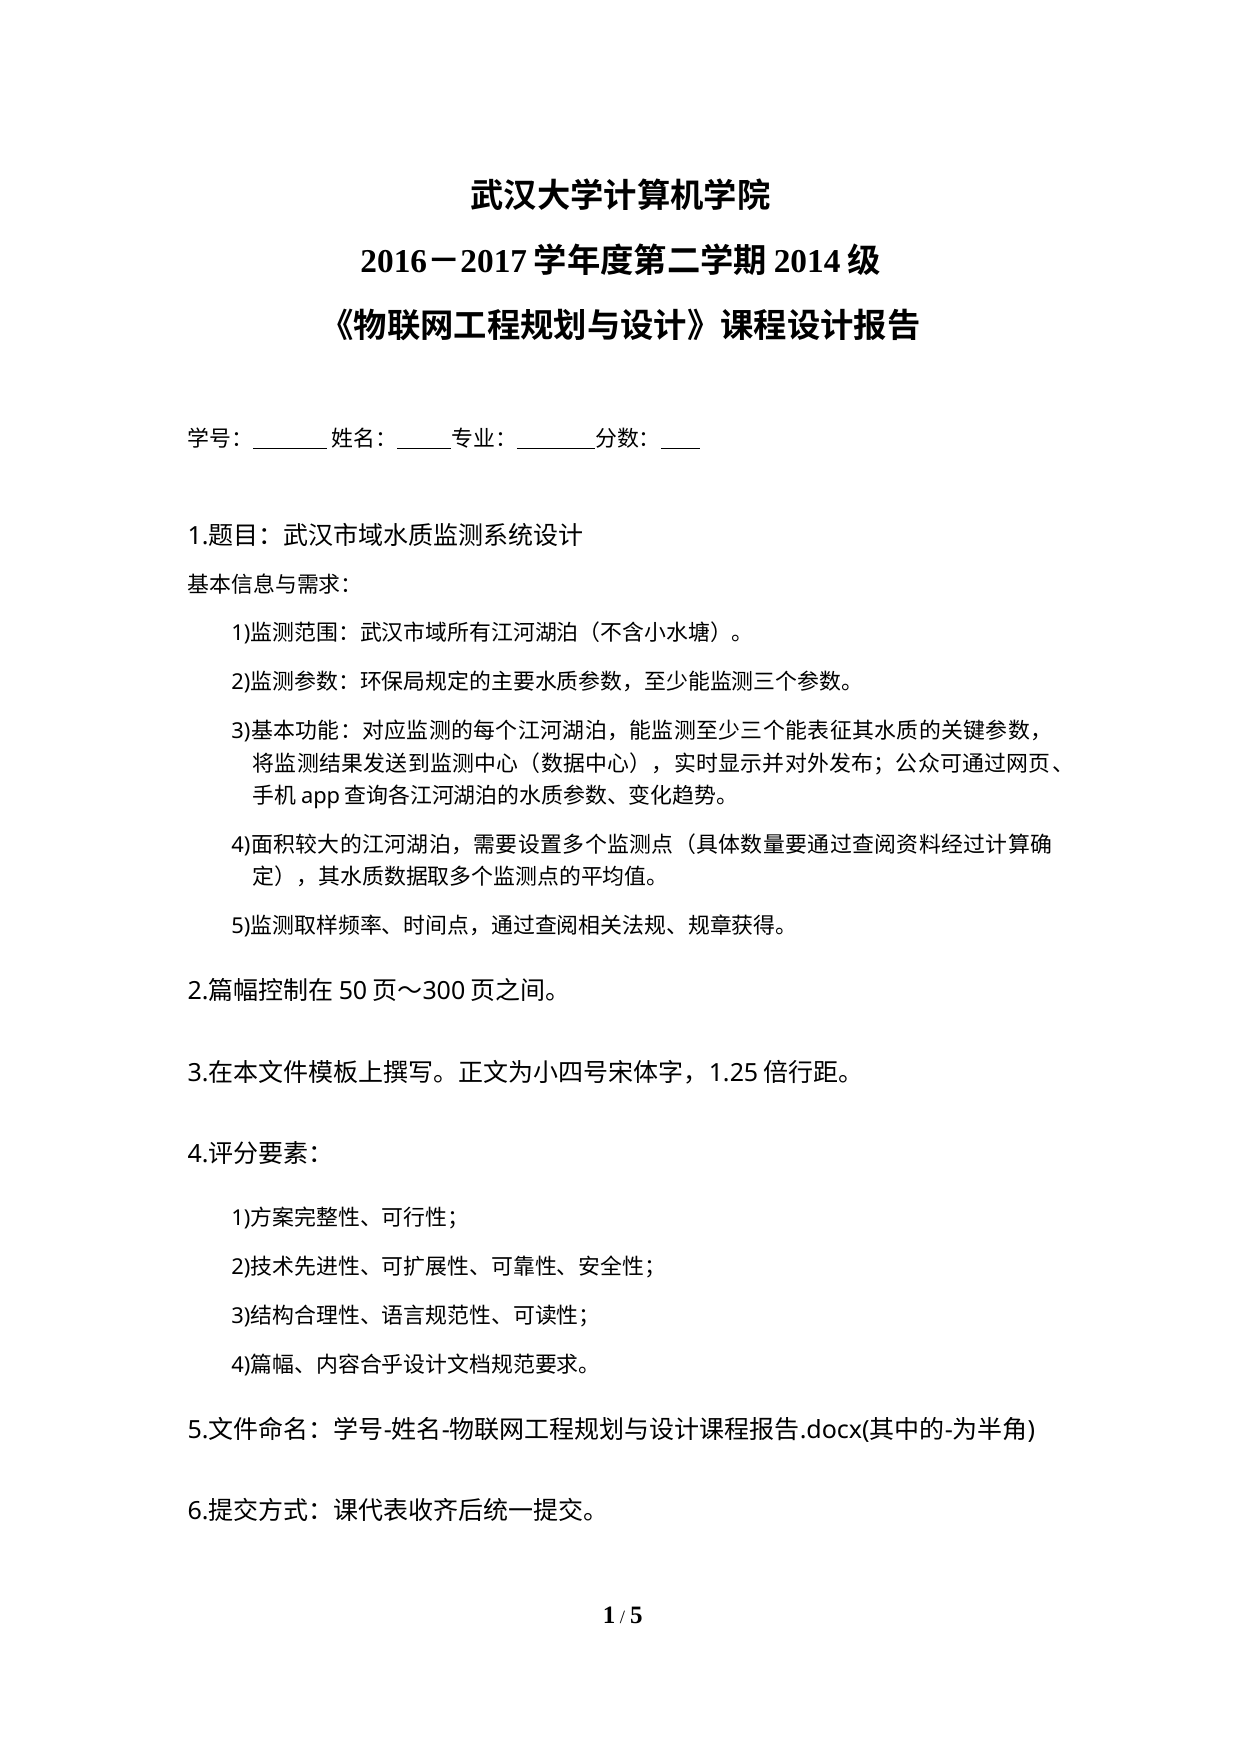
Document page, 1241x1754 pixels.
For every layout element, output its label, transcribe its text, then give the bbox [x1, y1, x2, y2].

text 1.题目：武汉市域水质监测系统设计 [187, 501, 1053, 566]
text 1)监测范围：武汉市域所有江河湖泊（不含小水塘）。 [231, 615, 1053, 648]
text 2016－2017学年度第二学期2014级 [187, 225, 1053, 290]
text 1)方案完整性、可行性； [231, 1200, 1053, 1233]
text 3.在本文件模板上撰写。正文为小四号宋体字，1.25倍行距。 [187, 1038, 1053, 1103]
text 5.文件命名：学号-姓名-物联网工程规划与设计课程报告.docx(其中的-为半角) [187, 1395, 1053, 1460]
text 3)结构合理性、语言规范性、可读性； [231, 1298, 1053, 1330]
text 6.提交方式：课代表收齐后统一提交。 [187, 1476, 1053, 1541]
text 《物联网工程规划与设计》课程设计报告 [187, 290, 1053, 355]
text 2)技术先进性、可扩展性、可靠性、安全性； [231, 1249, 1053, 1281]
text 4)面积较大的江河湖泊，需要设置多个监测点（具体数量要通过查阅资料经过计算确定），其水质数据取多个监测点的平均值。 [231, 826, 1053, 891]
text 4.评分要素： [187, 1119, 1053, 1184]
text 基本信息与需求： [187, 566, 1053, 599]
text 2.篇幅控制在50页～300页之间。 [187, 956, 1053, 1021]
text 武汉大学计算机学院 [187, 160, 1053, 225]
text 4)篇幅、内容合乎设计文档规范要求。 [231, 1346, 1053, 1379]
text 学号： 姓名： 专业： 分数： [187, 420, 1053, 453]
text 5)监测取样频率、时间点，通过查阅相关法规、规章获得。 [231, 908, 1053, 940]
text 2)监测参数：环保局规定的主要水质参数，至少能监测三个参数。 [231, 664, 1053, 696]
text 3)基本功能：对应监测的每个江河湖泊，能监测至少三个能表征其水质的关键参数，将监测结果发送到监测中心（数据中心），实时显示并对外发布；公众可通过网页、手机app查询各江河湖泊的水质参数、变化趋势。 [231, 713, 1053, 810]
